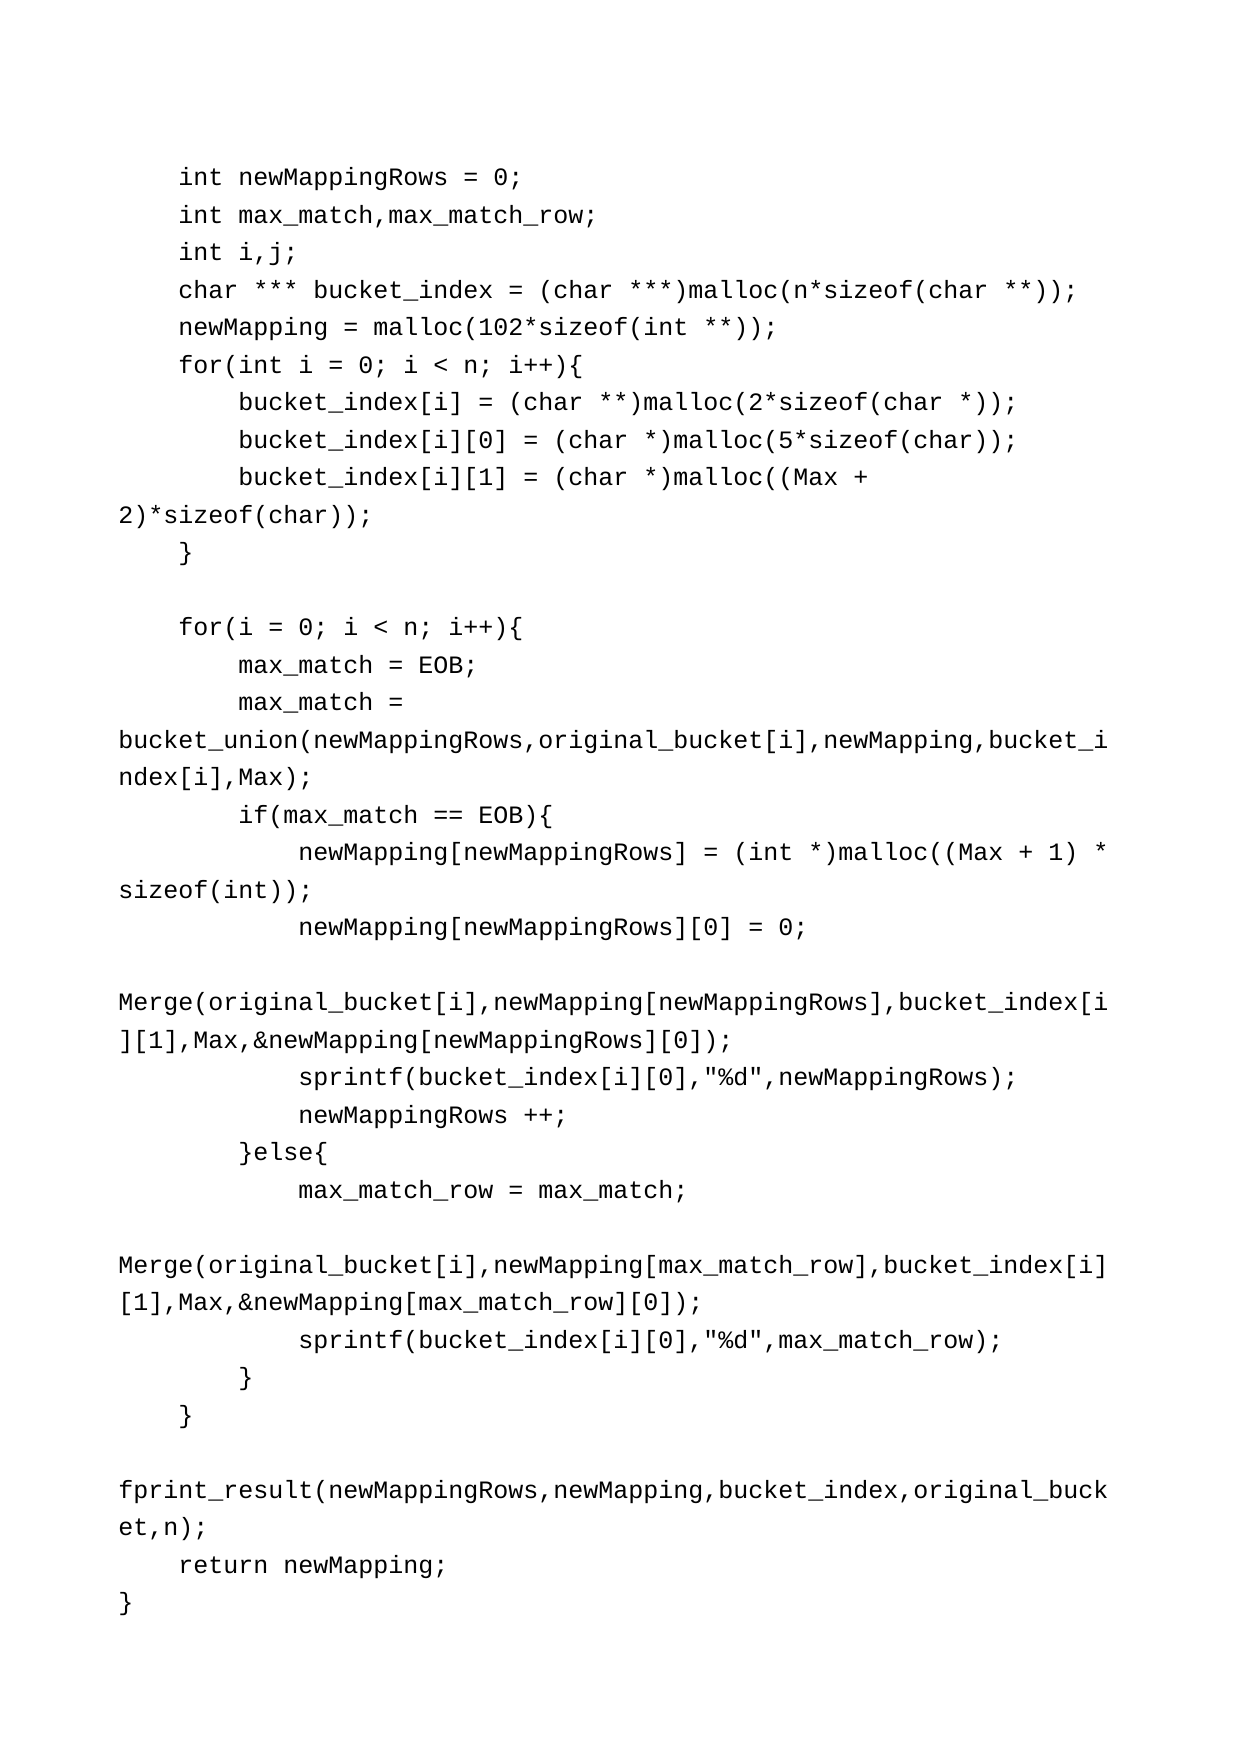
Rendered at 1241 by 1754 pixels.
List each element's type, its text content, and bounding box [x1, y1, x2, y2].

text int newMappingRows = 0; [118, 156, 1122, 193]
text int max_match,max_match_row; [118, 193, 1122, 231]
text bucket_index[i][1] = (char *)malloc((Max + 2)*sizeof(char)); [118, 456, 1122, 531]
text if(max_match == EOB){ [118, 793, 1122, 831]
text bucket_index[i][0] = (char *)malloc(5*sizeof(char)); [118, 418, 1122, 456]
text } [118, 531, 1122, 568]
text max_match_row = max_match; [118, 1168, 1122, 1206]
text bucket_index[i] = (char **)malloc(2*sizeof(char *)); [118, 381, 1122, 418]
text newMapping = malloc(102*sizeof(int **)); [118, 306, 1122, 343]
text newMappingRows ++; [118, 1093, 1122, 1131]
text }else{ [118, 1131, 1122, 1168]
text for(int i = 0; i < n; i++){ [118, 343, 1122, 381]
text max_match = bucket_union(newMappingRows,original_bucket[i],newMapping,bucket_index[i],Max); [118, 681, 1122, 793]
text } [118, 1581, 1122, 1618]
text return newMapping; [118, 1543, 1122, 1581]
text Merge(original_bucket[i],newMapping[max_match_row],bucket_index[i][1],Max,&newMapping[max_match_row][0]); [118, 1206, 1122, 1318]
text sprintf(bucket_index[i][0],"%d",newMappingRows); [118, 1056, 1122, 1093]
text newMapping[newMappingRows][0] = 0; [118, 906, 1122, 943]
text fprint_result(newMappingRows,newMapping,bucket_index,original_bucket,n); [118, 1431, 1122, 1543]
text char *** bucket_index = (char ***)malloc(n*sizeof(char **)); [118, 268, 1122, 306]
text } [118, 1393, 1122, 1431]
text max_match = EOB; [118, 643, 1122, 681]
text for(i = 0; i < n; i++){ [118, 606, 1122, 643]
text Merge(original_bucket[i],newMapping[newMappingRows],bucket_index[i][1],Max,&newMapping[newMappingRows][0]); [118, 943, 1122, 1056]
text } [118, 1356, 1122, 1393]
text sprintf(bucket_index[i][0],"%d",max_match_row); [118, 1318, 1122, 1356]
text newMapping[newMappingRows] = (int *)malloc((Max + 1) * sizeof(int)); [118, 831, 1122, 906]
text int i,j; [118, 231, 1122, 268]
